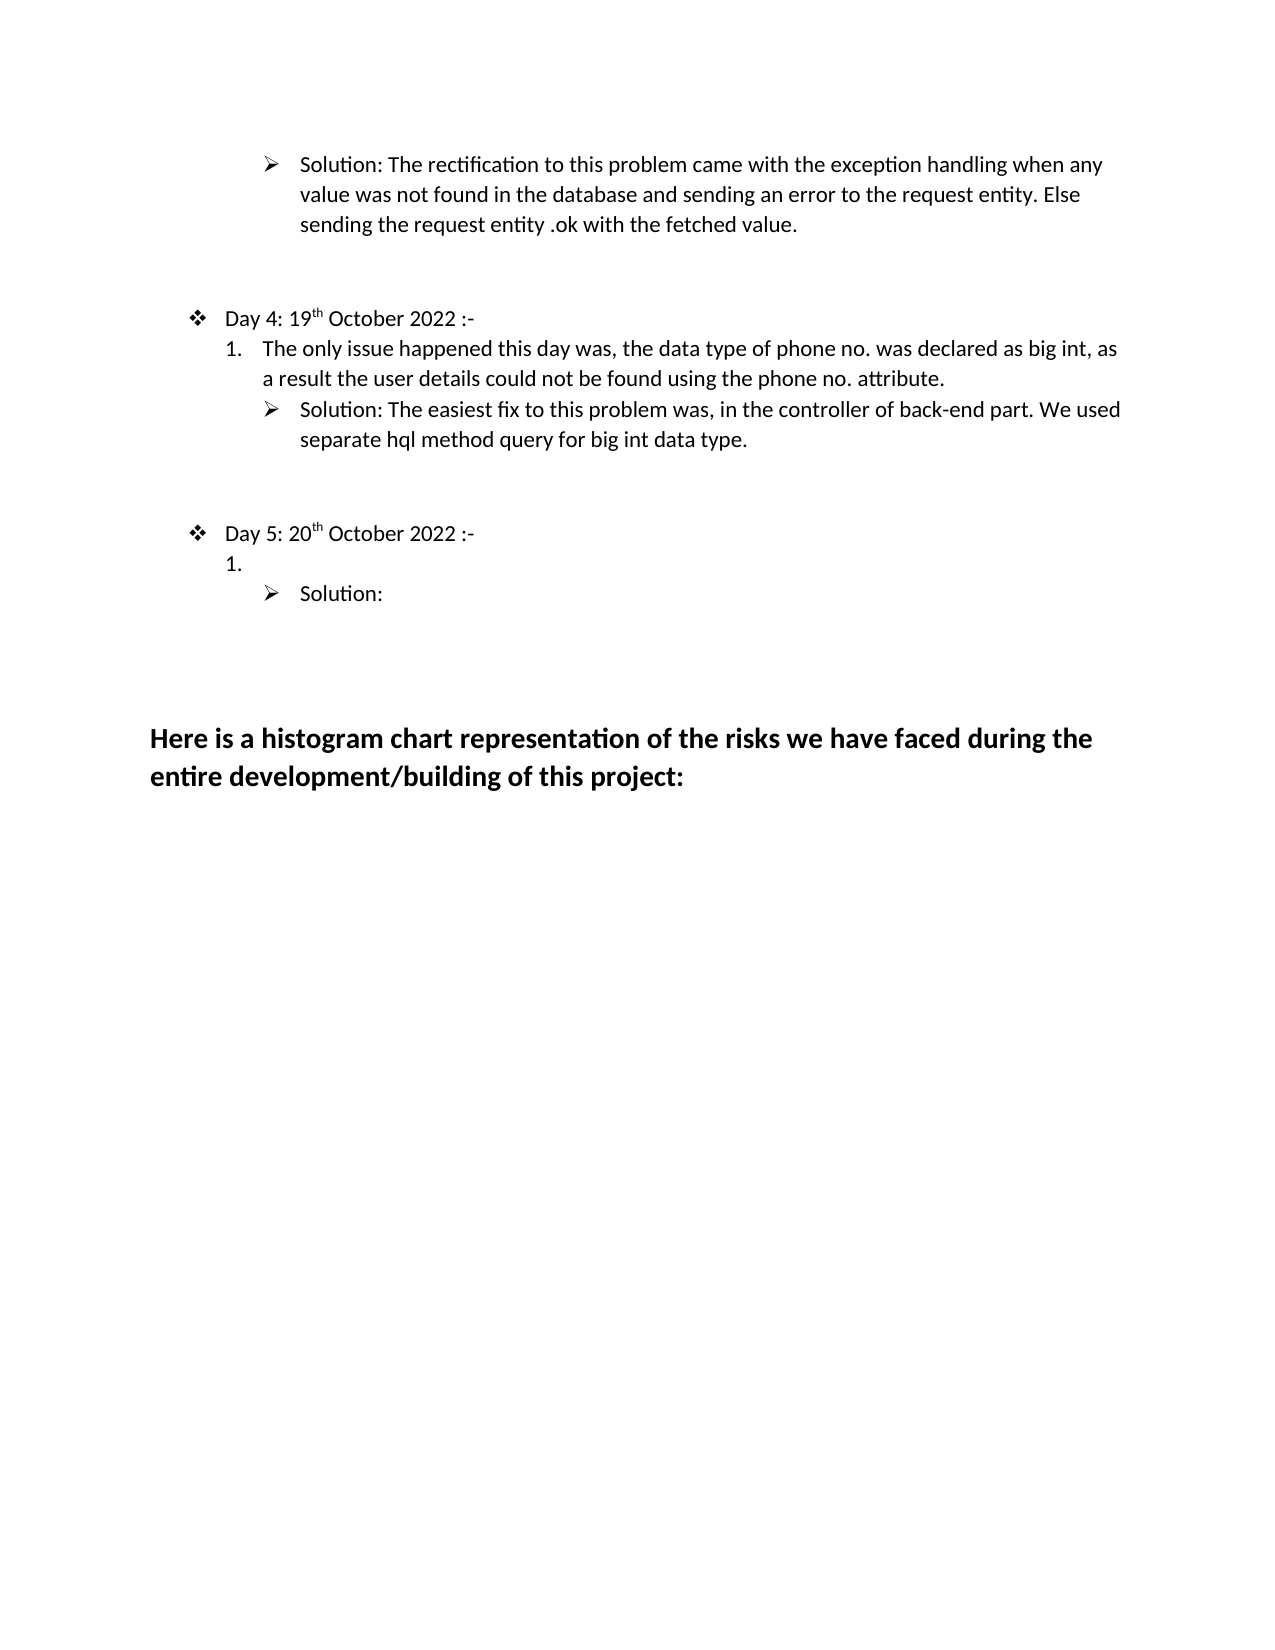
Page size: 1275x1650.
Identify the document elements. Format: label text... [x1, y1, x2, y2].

list The only issue happened this day was, the data type of phone no. was declared as big int, as a result the user details could not be found using the phone no. attribute. [225, 334, 1125, 393]
list Solution: The easiest fix to this problem was, in the controller of back-end part. We used separate hql method query for big int data type. [262, 395, 1125, 453]
list Solution: [262, 579, 1125, 607]
text Here is a histogram chart representation of the risks we have faced during the entire development/building of this project: [150, 720, 1125, 794]
list Solution: The rectification to this problem came with the exception handling when any value was not found in the database and sending an error to the request entity. Else sending the request entity .ok with the fetched value. [262, 150, 1125, 238]
list Day 5: 20th October 2022 :- [187, 519, 1125, 547]
list Day 4: 19th October 2022 :- [187, 304, 1125, 332]
